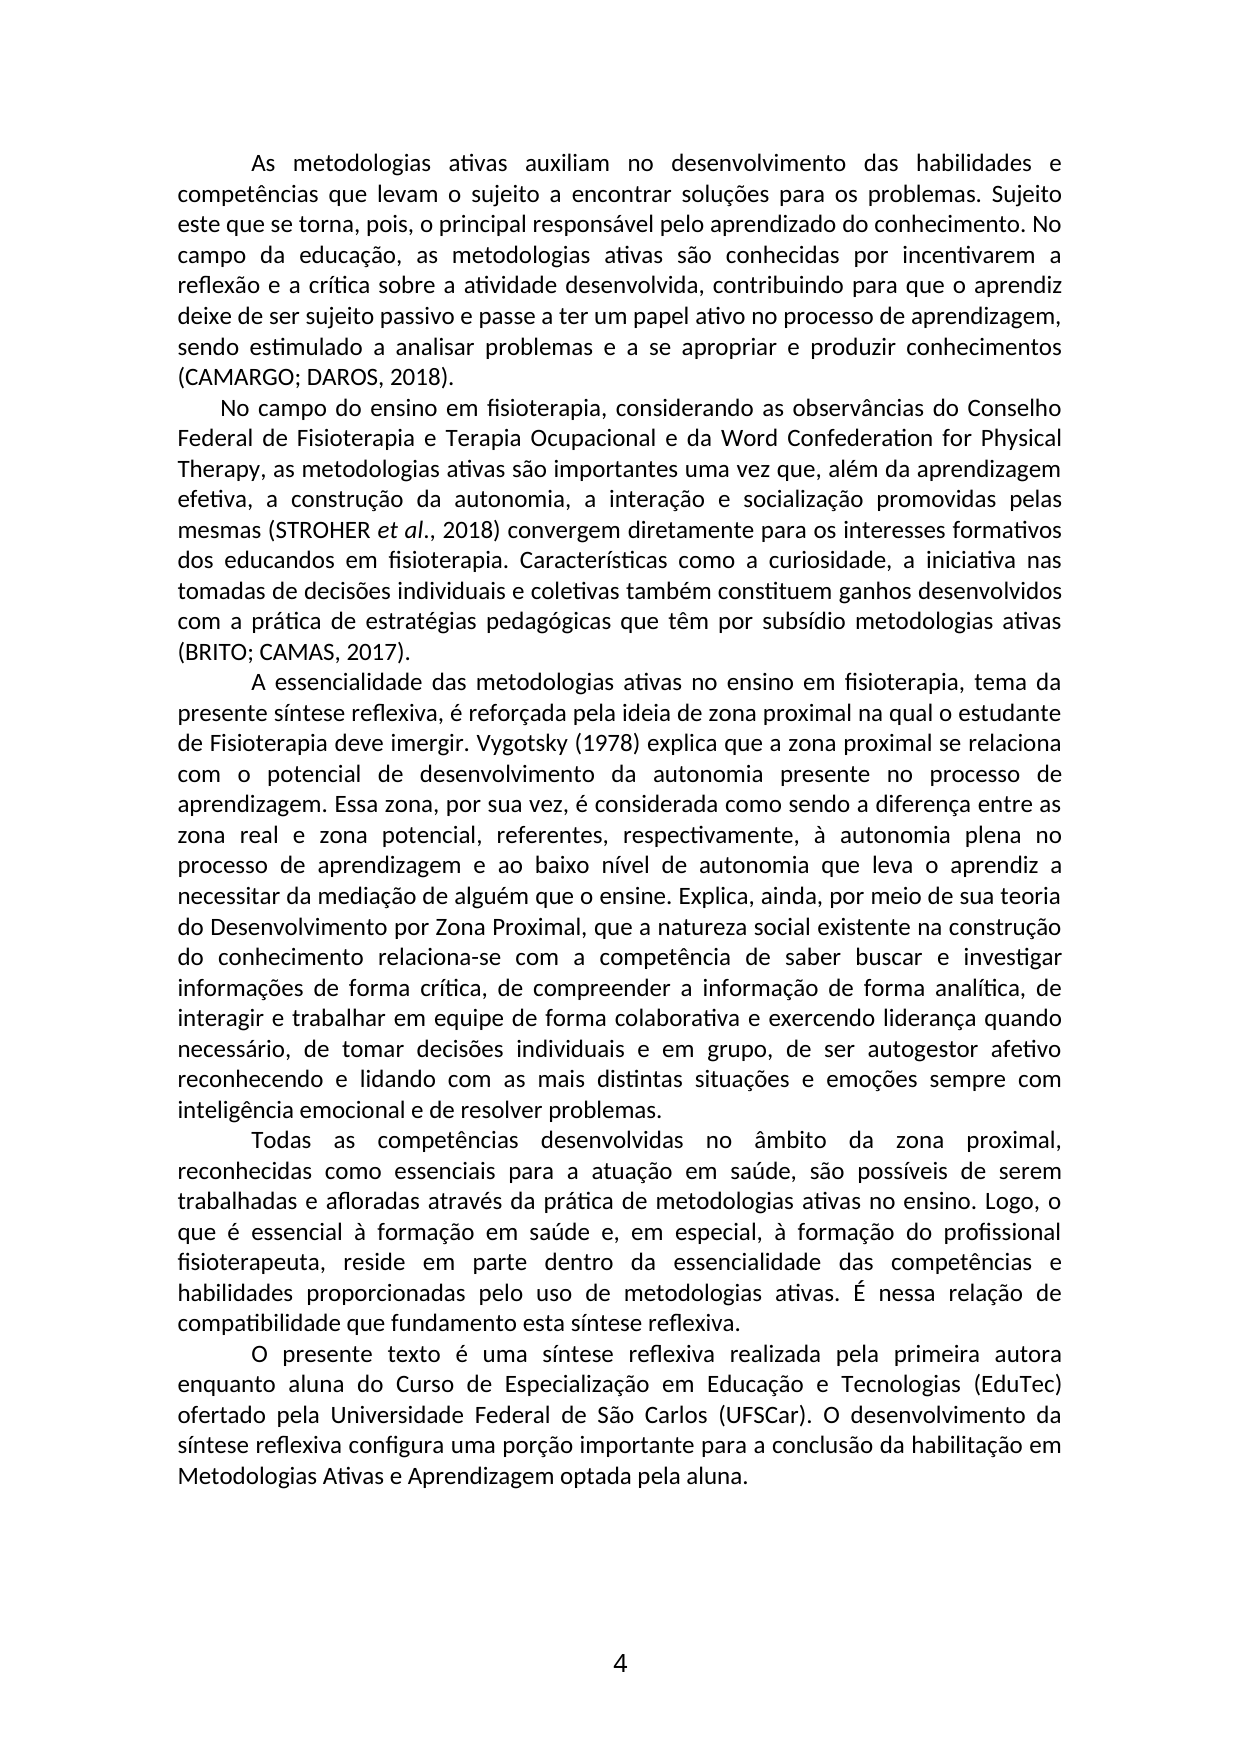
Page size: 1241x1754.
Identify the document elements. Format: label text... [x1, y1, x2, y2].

text Todas as competências desenvolvidas no âmbito da zona proximal, reconhecidas como essenciais para a atuação em saúde, são possíveis de serem trabalhadas e afloradas através da prática de metodologias ativas no ensino. Logo, o que é essencial à formação em saúde e, em especial, à formação do profissional fisioterapeuta, reside em parte dentro da essencialidade das competências e habilidades proporcionadas pelo uso de metodologias ativas. É nessa relação de compatibilidade que fundamento esta síntese reflexiva. [177, 1124, 1063, 1338]
text O presente texto é uma síntese reflexiva realizada pela primeira autora enquanto aluna do Curso de Especialização em Educação e Tecnologias (EduTec) ofertado pela Universidade Federal de São Carlos (UFSCar). O desenvolvimento da síntese reflexiva configura uma porção importante para a conclusão da habilitação em Metodologias Ativas e Aprendizagem optada pela aluna. [177, 1338, 1063, 1491]
text As metodologias ativas auxiliam no desenvolvimento das habilidades e competências que levam o sujeito a encontrar soluções para os problemas. Sujeito este que se torna, pois, o principal responsável pelo aprendizado do conhecimento. No campo da educação, as metodologias ativas são conhecidas por incentivarem a reflexão e a crítica sobre a atividade desenvolvida, contribuindo para que o aprendiz deixe de ser sujeito passivo e passe a ter um papel ativo no processo de aprendizagem, sendo estimulado a analisar problemas e a se apropriar e produzir conhecimentos (CAMARGO; DAROS, 2018). [177, 148, 1063, 392]
text A essencialidade das metodologias ativas no ensino em fisioterapia, tema da presente síntese reflexiva, é reforçada pela ideia de zona proximal na qual o estudante de Fisioterapia deve imergir. Vygotsky (1978) explica que a zona proximal se relaciona com o potencial de desenvolvimento da autonomia presente no processo de aprendizagem. Essa zona, por sua vez, é considerada como sendo a diferença entre as zona real e zona potencial, referentes, respectivamente, à autonomia plena no processo de aprendizagem e ao baixo nível de autonomia que leva o aprendiz a necessitar da mediação de alguém que o ensine. Explica, ainda, por meio de sua teoria do Desenvolvimento por Zona Proximal, que a natureza social existente na construção do conhecimento relaciona-se com a competência de saber buscar e investigar informações de forma crítica, de compreender a informação de forma analítica, de interagir e trabalhar em equipe de forma colaborativa e exercendo liderança quando necessário, de tomar decisões individuais e em grupo, de ser autogestor afetivo reconhecendo e lidando com as mais distintas situações e emoções sempre com inteligência emocional e de resolver problemas. [177, 666, 1063, 1124]
text No campo do ensino em fisioterapia, considerando as observâncias do Conselho Federal de Fisioterapia e Terapia Ocupacional e da Word Confederation for Physical Therapy, as metodologias ativas são importantes uma vez que, além da aprendizagem efetiva, a construção da autonomia, a interação e socialização promovidas pelas mesmas (STROHER et al., 2018) convergem diretamente para os interesses formativos dos educandos em fisioterapia. Características como a curiosidade, a iniciativa nas tomadas de decisões individuais e coletivas também constituem ganhos desenvolvidos com a prática de estratégias pedagógicas que têm por subsídio metodologias ativas (BRITO; CAMAS, 2017). [177, 392, 1063, 666]
